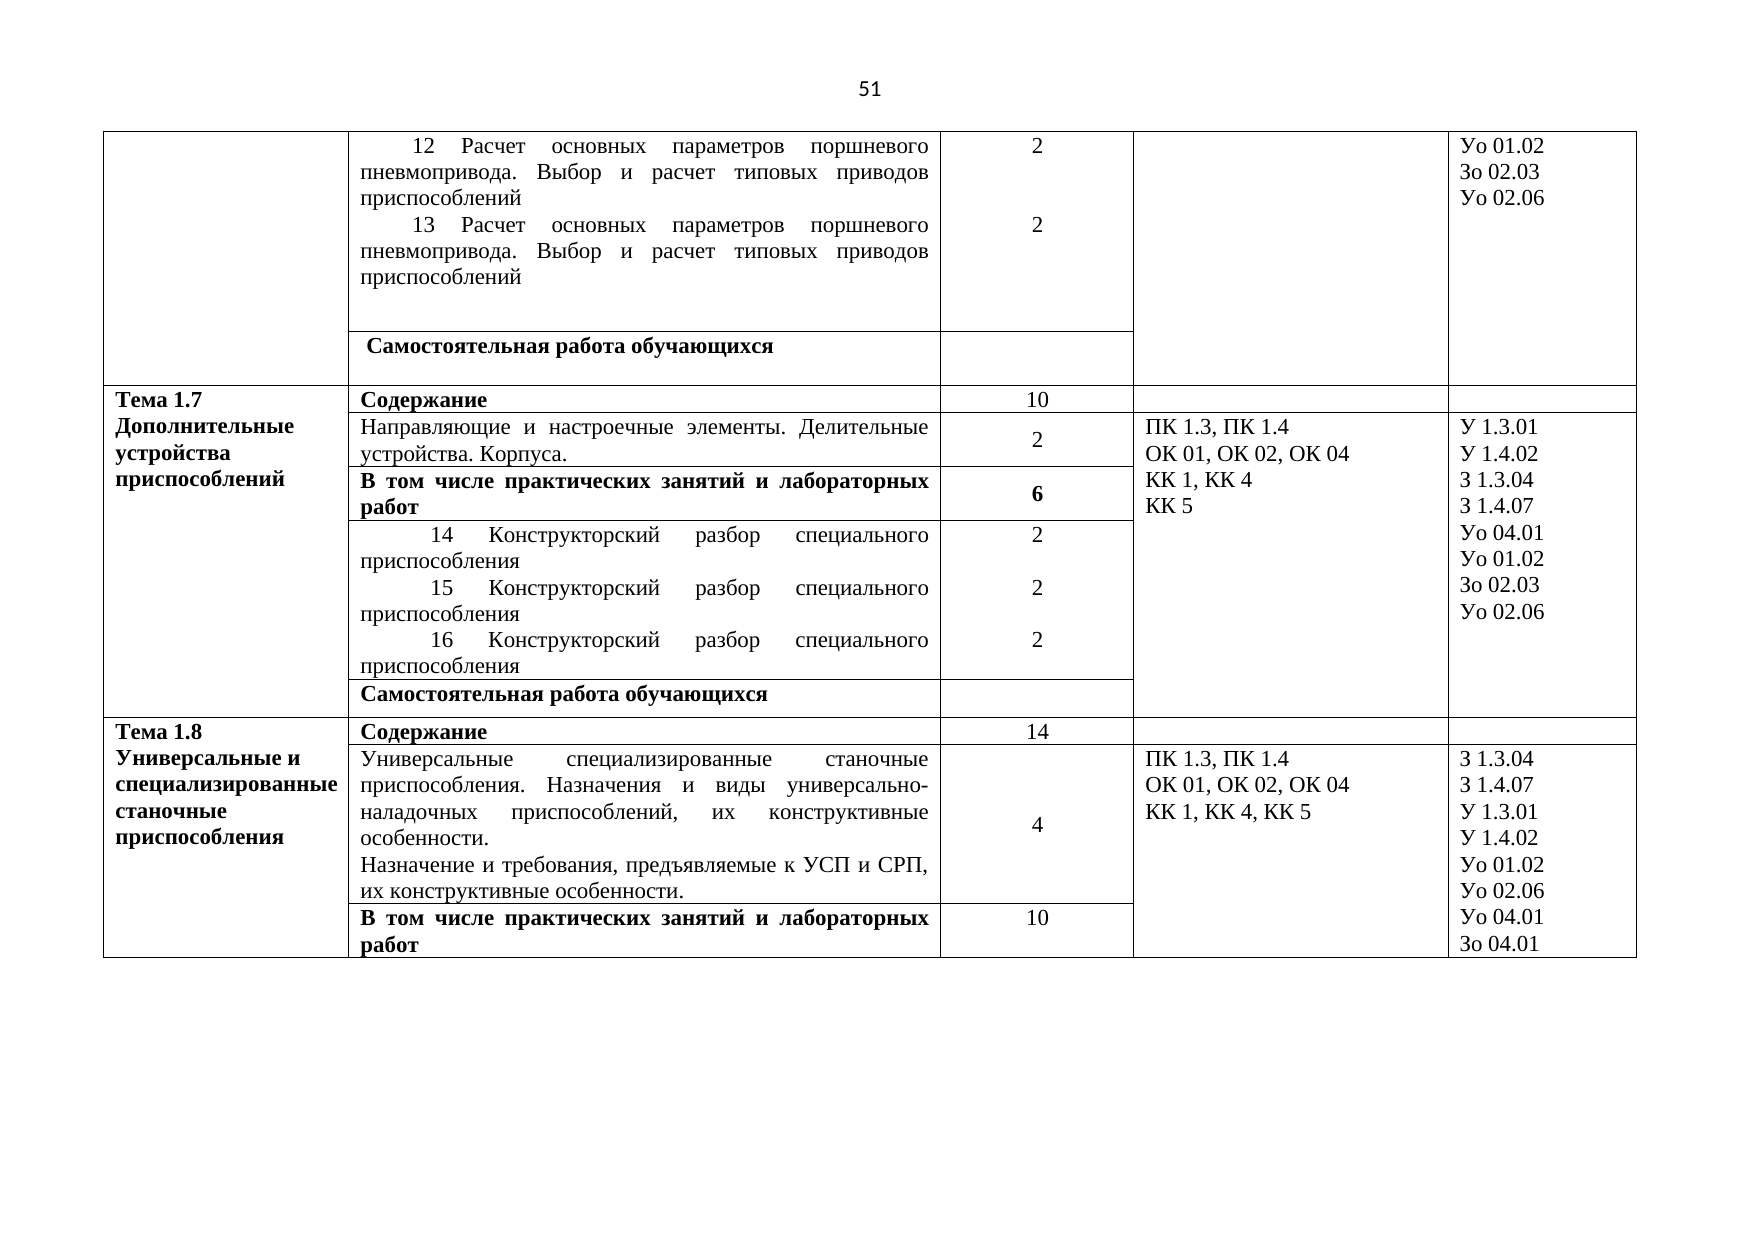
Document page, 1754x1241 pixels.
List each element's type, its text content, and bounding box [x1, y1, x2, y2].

table_cell Самостоятельная работа обучающихся [349, 332, 940, 385]
table_cell [1134, 718, 1448, 744]
table_cell [941, 680, 1133, 717]
table_cell З 1.3.04 З 1.4.07 У 1.3.01 У 1.4.02 Уо 01.02 Уо 02.06 Уо 04.01 Зо 04.01 [1449, 745, 1636, 957]
table_cell 10 [941, 386, 1133, 412]
table_cell Тема 1.8 Универсальные и специализированные станочные приспособления [104, 718, 348, 957]
table_cell 4 [941, 745, 1133, 903]
table_cell 6 [941, 467, 1133, 520]
table_cell Тема 1.7 Дополнительные устройства приспособлений [104, 386, 348, 717]
table_cell [1449, 718, 1636, 744]
table_cell Направляющие и настроечные элементы. Делительные устройства. Корпуса. [349, 413, 940, 466]
table_cell У 1.3.01 У 1.4.02 З 1.3.04 З 1.4.07 Уо 04.01 Уо 01.02 Зо 02.03 Уо 02.06 [1449, 413, 1636, 717]
table_cell В том числе практических занятий и лабораторных работ [349, 904, 940, 957]
table_cell 2 [941, 413, 1133, 466]
table_cell 10 [941, 904, 1133, 957]
table_cell 2 2 [941, 132, 1133, 331]
table_cell В том числе практических занятий и лабораторных работ [349, 467, 940, 520]
table_cell Содержание [349, 718, 940, 744]
table_cell Самостоятельная работа обучающихся [349, 680, 940, 717]
table_cell ПК 1.3, ПК 1.4 ОК 01, ОК 02, ОК 04 КК 1, КК 4 КК 5 [1134, 413, 1448, 717]
table_cell Универсальные специализированные станочные приспособления. Назначения и виды универсально-наладочных приспособлений, их конструктивные особенности. Назначение и требования, предъявляемые к УСП и СРП, их конструктивные особенности. [349, 745, 940, 903]
table_cell ПК 1.3, ПК 1.4 ОК 01, ОК 02, ОК 04 КК 1, КК 4, КК 5 [1134, 745, 1448, 957]
table_cell [1134, 386, 1448, 412]
table_cell 14 Конструкторский разбор специального приспособления 15 Конструкторский разбор специального приспособления 16 Конструкторский разбор специального приспособления [349, 521, 940, 679]
table_cell [1449, 386, 1636, 412]
table_cell [941, 332, 1133, 385]
table_cell Содержание [349, 386, 940, 412]
table_cell 2 2 2 [941, 521, 1133, 679]
table_cell 12 Расчет основных параметров поршневого пневмопривода. Выбор и расчет типовых приводов приспособлений 13 Расчет основных параметров поршневого пневмопривода. Выбор и расчет типовых приводов приспособлений [349, 132, 940, 331]
table_cell 14 [941, 718, 1133, 744]
